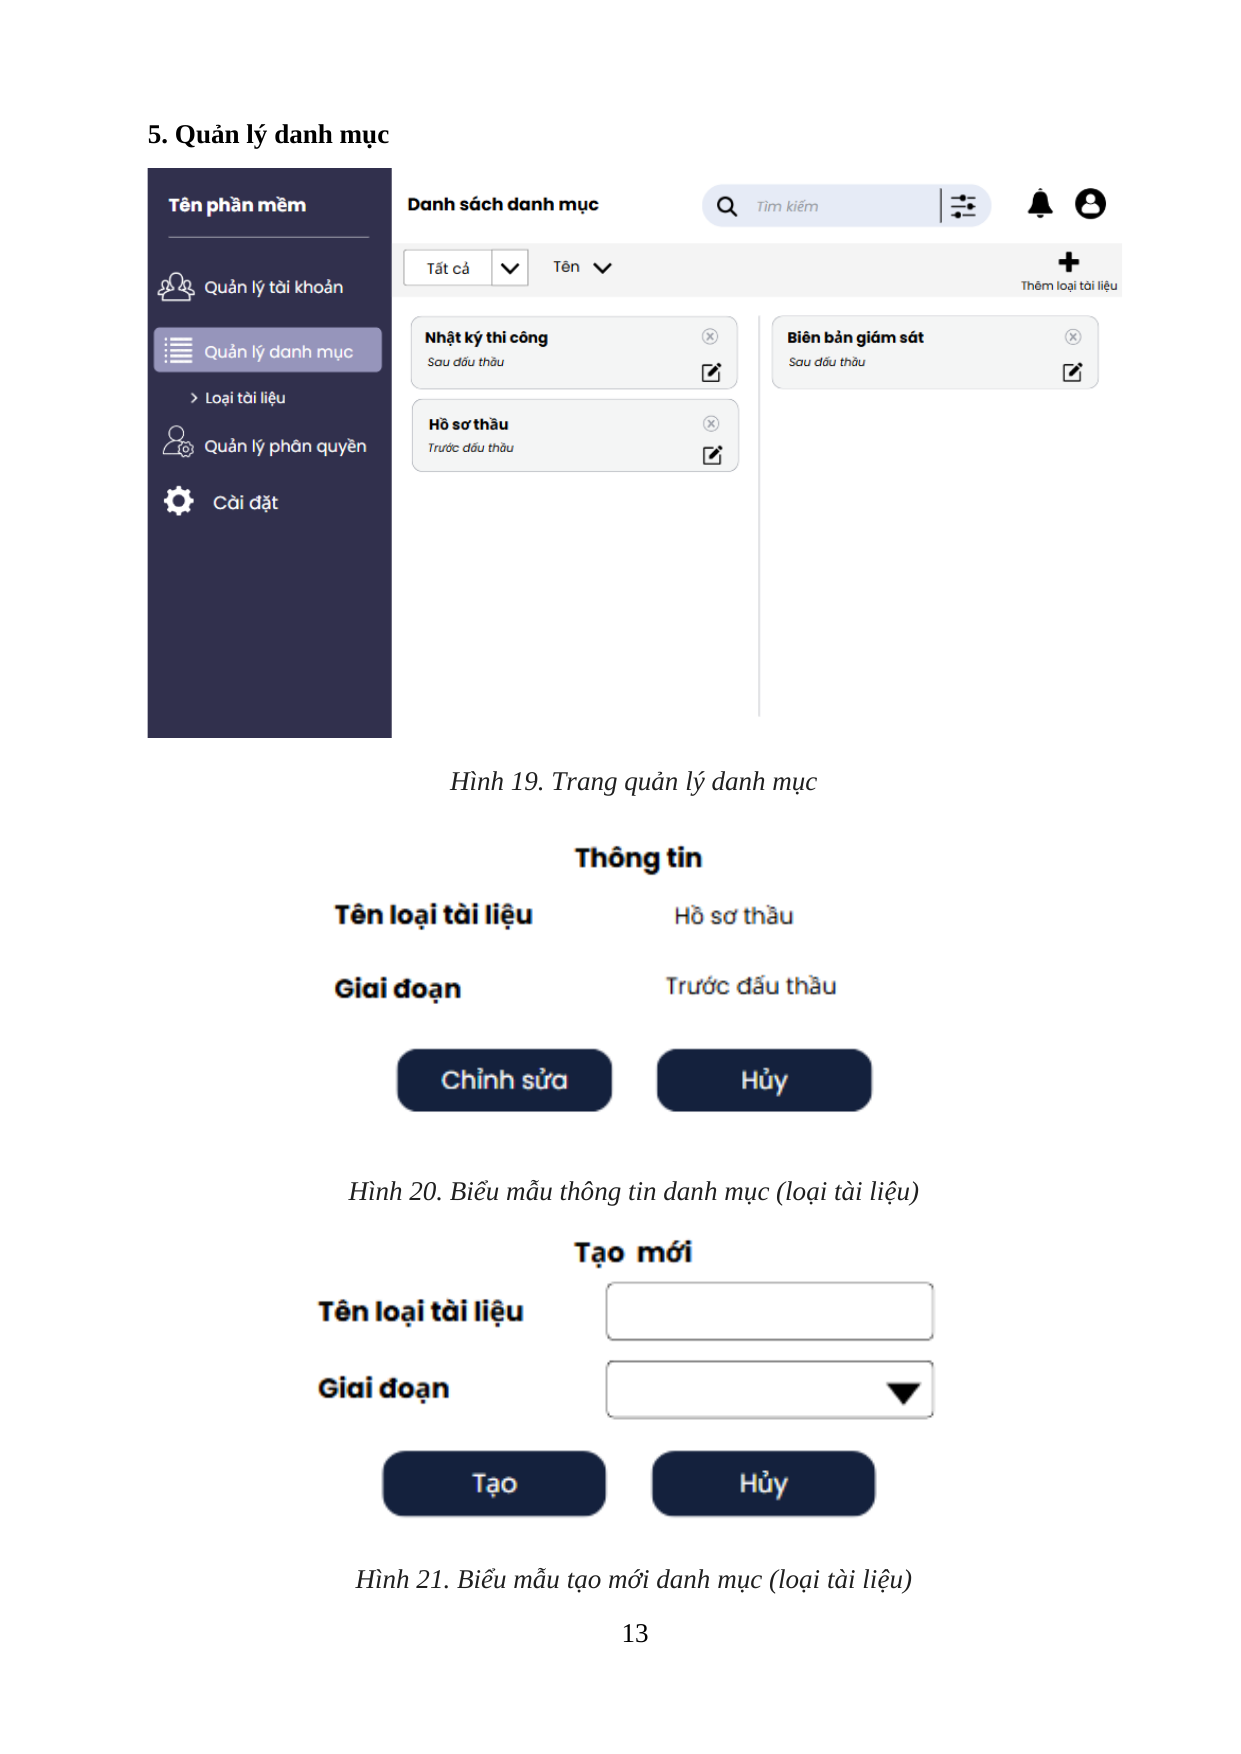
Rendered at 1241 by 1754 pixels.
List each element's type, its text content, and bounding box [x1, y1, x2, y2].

text 5. Quản lý danh mục [148, 118, 1122, 149]
picture [292, 1233, 977, 1536]
picture [279, 824, 991, 1148]
picture [147, 168, 1123, 738]
